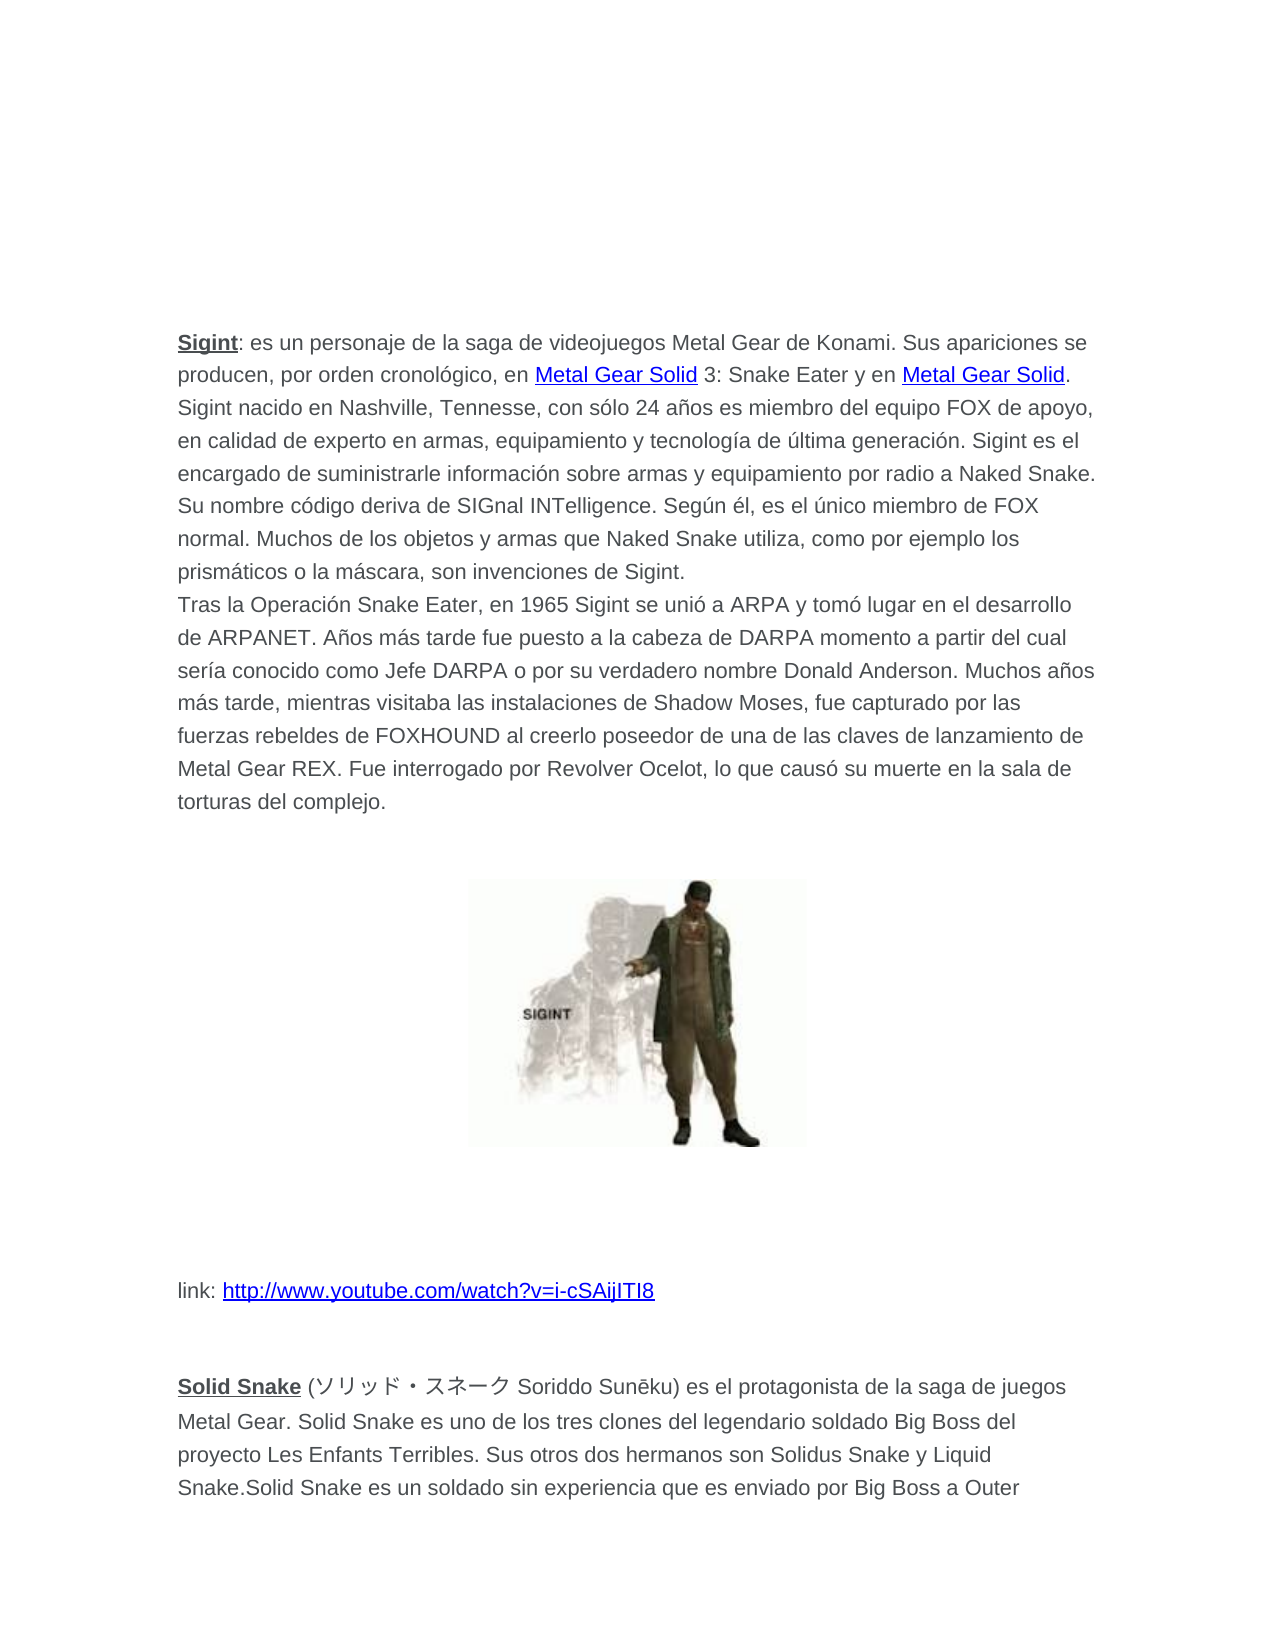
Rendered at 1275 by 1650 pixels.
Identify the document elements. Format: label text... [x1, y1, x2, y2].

picture [468, 879, 807, 1147]
text Sigint: es un personaje de la saga de videojuegos Metal Gear de Konami. Sus apariciones se producen, por orden cronológico, en Metal Gear Solid 3: Snake Eater y en Metal Gear Solid. Sigint nacido en Nashville, Tennesse, con sólo 24 años es miembro del equipo FOX de apoyo, en calidad de experto en armas, equipamiento y tecnología de última generación. Sigint es el encargado de suministrarle información sobre armas y equipamiento por radio a Naked Snake. Su nombre código deriva de SIGnal INTelligence. Según él, es el único miembro de FOX normal. Muchos de los objetos y armas que Naked Snake utiliza, como por ejemplo los prismáticos o la máscara, son invenciones de Sigint. Tras la Operación Snake Eater, en 1965 Sigint se unió a ARPA y tomó lugar en el desarrollo de ARPANET. Años más tarde fue puesto a la cabeza de DARPA momento a partir del cual sería conocido como Jefe DARPA o por su verdadero nombre Donald Anderson. Muchos años más tarde, mientras visitaba las instalaciones de Shadow Moses, fue capturado por las fuerzas rebeldes de FOXHOUND al creerlo poseedor de una de las claves de lanzamiento de Metal Gear REX. Fue interrogado por Revolver Ocelot, lo que causó su muerte en la sala de torturas del complejo. [177, 256, 1098, 814]
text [177, 1237, 1098, 1499]
